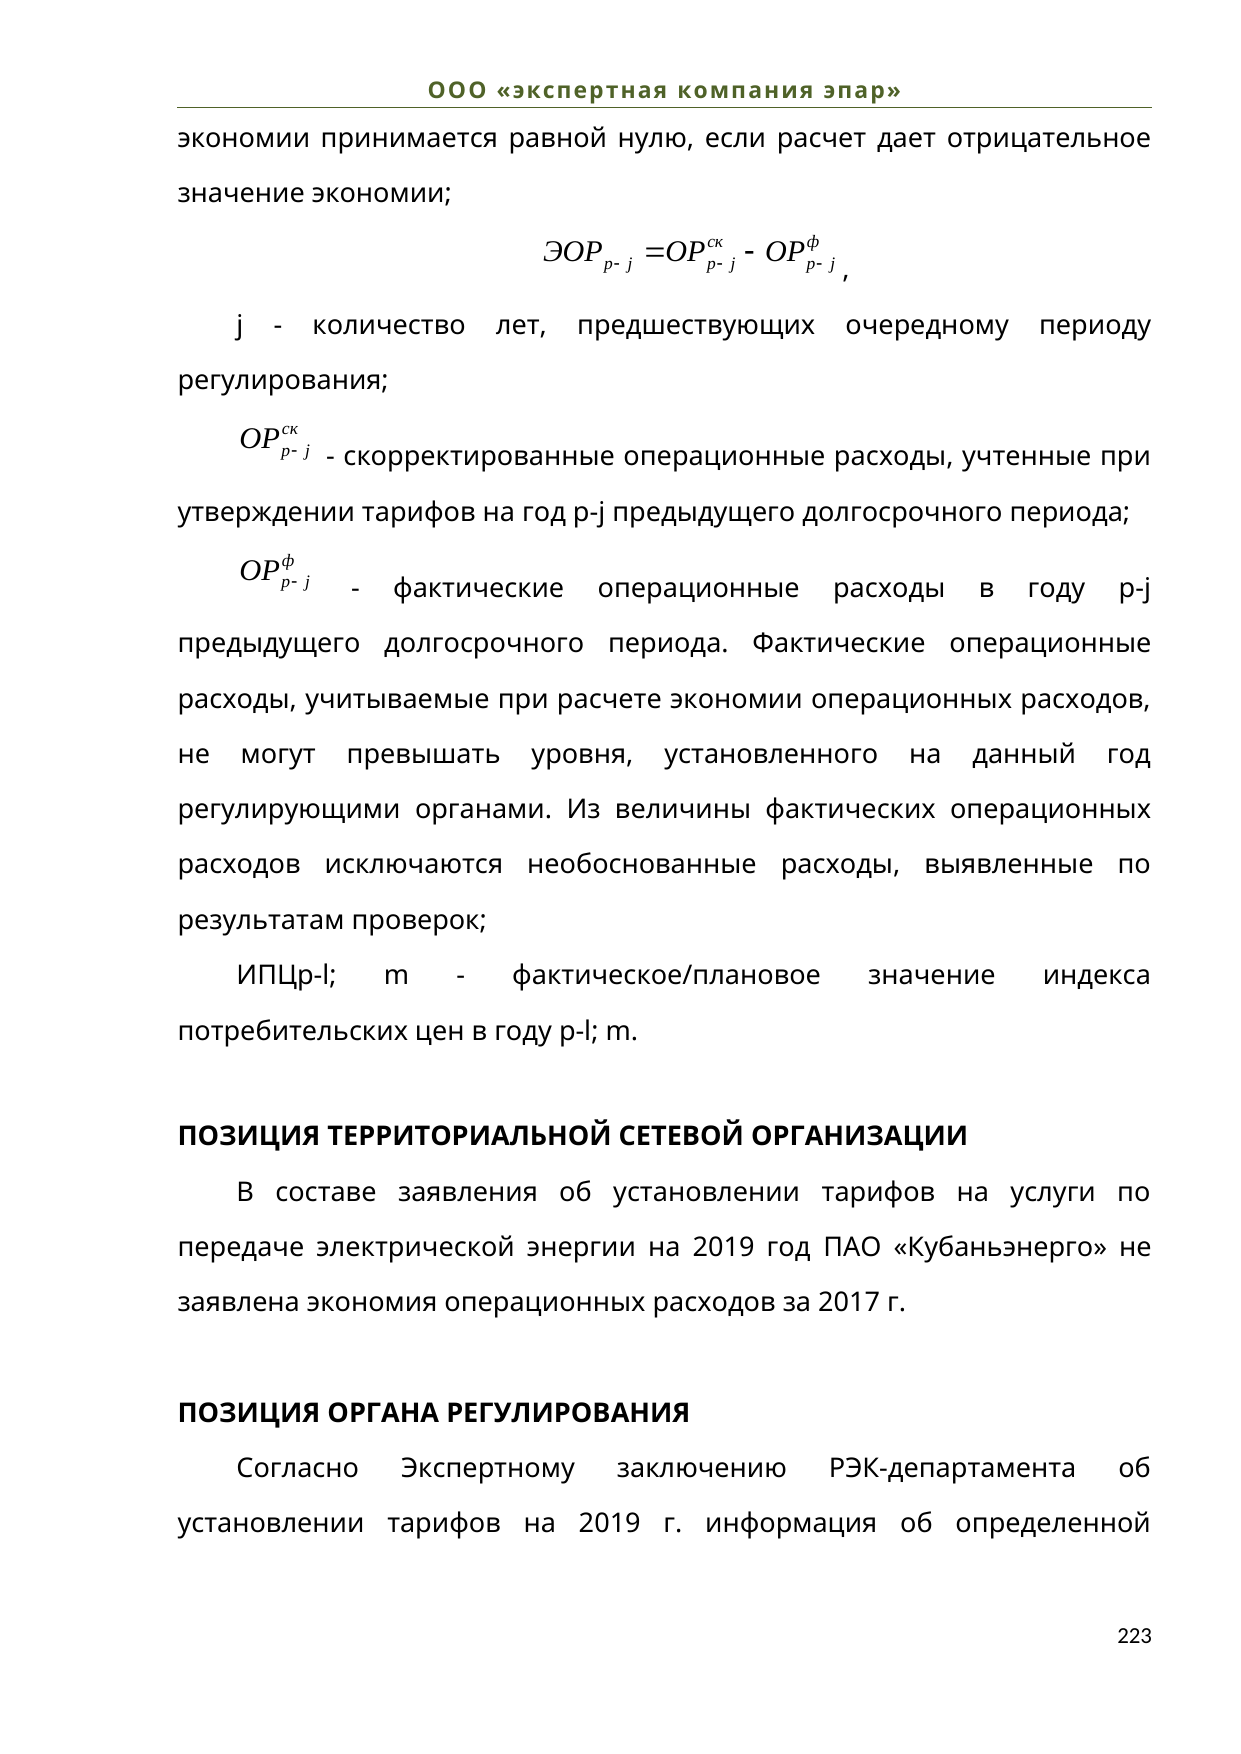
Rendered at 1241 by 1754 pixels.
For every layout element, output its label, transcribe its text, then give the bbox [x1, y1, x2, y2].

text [177, 118, 1152, 210]
text , [177, 229, 1152, 287]
text j - количество лет, предшествующих очередному периоду регулирования; [177, 305, 1152, 397]
text ИПЦp-l; m - фактическое/плановое значение индекса потребительских цен в году p-l; m. [177, 956, 1152, 1048]
list ПОЗИЦИЯ ТЕРРИТОРИАЛЬНОЙ СЕТЕВОЙ ОРГАНИЗАЦИИ [177, 1117, 1152, 1153]
text В составе заявления об установлении тарифов на услуги по передаче электрической энергии на 2019 год ПАО «Кубаньэнерго» не заявлена экономия операционных расходов за 2017 г. [177, 1172, 1152, 1319]
text - фактические операционные расходы в году p-j предыдущего долгосрочного периода. Фактические операционные расходы, учитываемые при расчете экономии операционных расходов, не могут превышать уровня, установленного на данный год регулирующими органами. Из величины фактических операционных расходов исключаются необоснованные расходы, выявленные по результатам проверок; [177, 547, 1152, 937]
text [177, 1448, 1152, 1541]
text ПОЗИЦИЯ ОРГАНА РЕГУЛИРОВАНИЯ [177, 1393, 1152, 1430]
text - скорректированные операционные расходы, учтенные при утверждении тарифов на год p-j предыдущего долгосрочного периода; [177, 416, 1152, 529]
